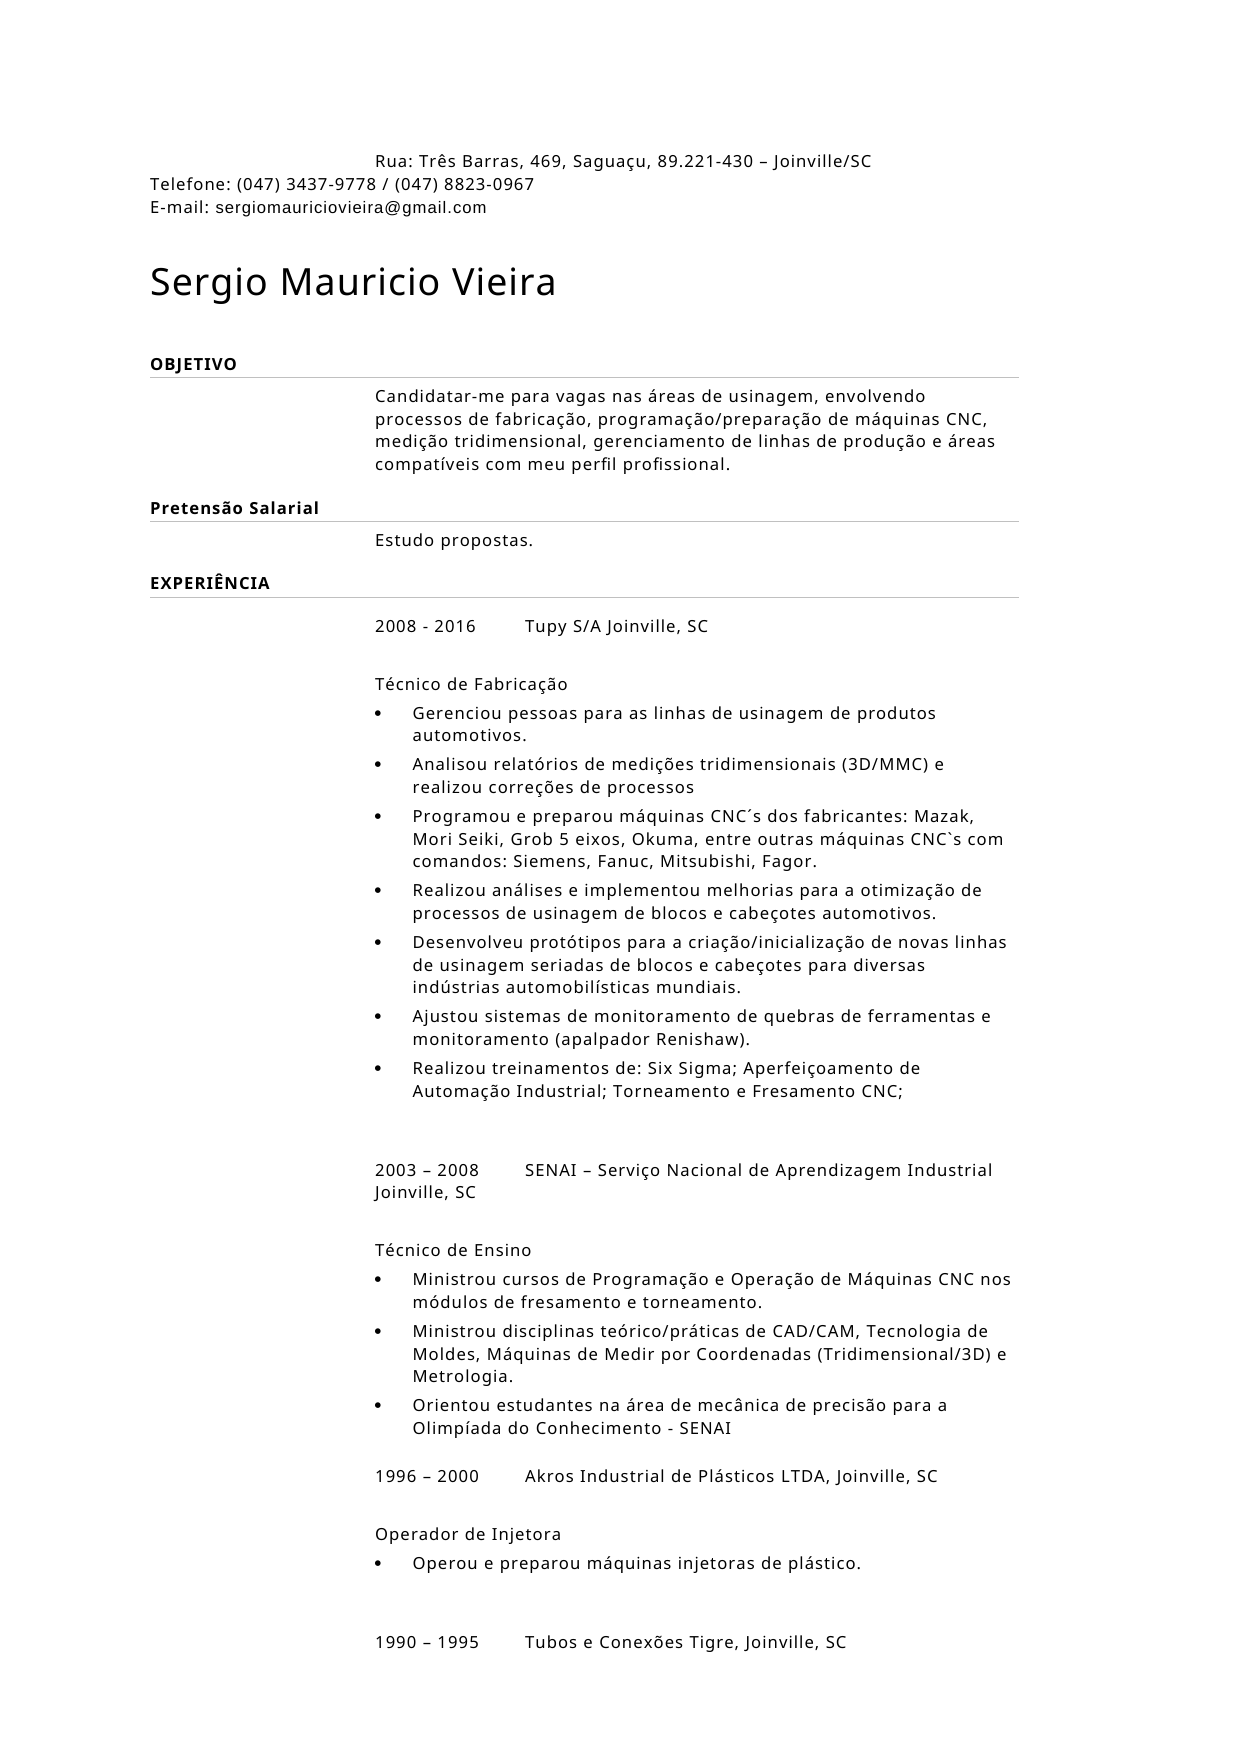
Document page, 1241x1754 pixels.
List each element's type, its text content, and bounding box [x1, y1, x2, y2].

title Pretensão Salarial [150, 496, 1019, 521]
text Candidatar-me para vagas nas áreas de usinagem, envolvendo processos de fabricação, programação/preparação de máquinas CNC, medição tridimensional, gerenciamento de linhas de produção e áreas compatíveis com meu perfil profissional. [375, 384, 1019, 475]
list Analisou relatórios de medições tridimensionais (3D/MMC) e realizou correções de processos [375, 753, 1019, 798]
title Técnico de Fabricação [375, 672, 1019, 695]
list Ajustou sistemas de monitoramento de quebras de ferramentas e monitoramento (apalpador Renishaw). [375, 1005, 1019, 1050]
list Gerenciou pessoas para as linhas de usinagem de produtos automotivos. [375, 701, 1019, 747]
title Técnico de Ensino [375, 1239, 1019, 1261]
text Rua: Três Barras, 469, Saguaçu, 89.221-430 – Joinville/SC [375, 150, 1021, 173]
text Estudo propostas. [375, 528, 1019, 551]
title EXPERIÊNCIA [150, 572, 1019, 597]
text 2003 – 2008 SENAI – Serviço Nacional de Aprendizagem Industrial Joinville, SC [375, 1158, 1019, 1203]
list Realizou análises e implementou melhorias para a otimização de processos de usinagem de blocos e cabeçotes automotivos. [375, 879, 1019, 924]
title Operador de Injetora [375, 1523, 1019, 1546]
text 2008 - 2016 Tupy S/A Joinville, SC [375, 614, 1019, 637]
list Ministrou disciplinas teórico/práticas de CAD/CAM, Tecnologia de Moldes, Máquinas de Medir por Coordenadas (Tridimensional/3D) e Metrologia. [375, 1319, 1019, 1387]
title OBJETIVO [150, 352, 1019, 377]
list Orientou estudantes na área de mecânica de precisão para a Olimpíada do Conhecimento - SENAI [375, 1394, 1019, 1439]
list Operou e preparou máquinas injetoras de plástico. [375, 1552, 1019, 1574]
list Desenvolveu protótipos para a criação/inicialização de novas linhas de usinagem seriadas de blocos e cabeçotes para diversas indústrias automobilísticas mundiais. [375, 931, 1019, 999]
text 1990 – 1995 Tubos e Conexões Tigre, Joinville, SC [375, 1631, 1019, 1653]
text E-mail: sergiomauriciovieira@gmail.com [150, 195, 1019, 218]
list Ministrou cursos de Programação e Operação de Máquinas CNC nos módulos de fresamento e torneamento. [375, 1268, 1019, 1313]
list Programou e preparou máquinas CNC´s dos fabricantes: Mazak, Mori Seiki, Grob 5 eixos, Okuma, entre outras máquinas CNC`s com comandos: Siemens, Fanuc, Mitsubishi, Fagor. [375, 804, 1019, 873]
text Telefone: (047) 3437-9778 / (047) 8823-0967 [150, 173, 1019, 195]
text 1996 – 2000 Akros Industrial de Plásticos LTDA, Joinville, SC [375, 1465, 1019, 1488]
text Sergio Mauricio Vieira [150, 256, 1019, 307]
list Realizou treinamentos de: Six Sigma; Aperfeiçoamento de Automação Industrial; Torneamento e Fresamento CNC; [375, 1057, 1019, 1102]
